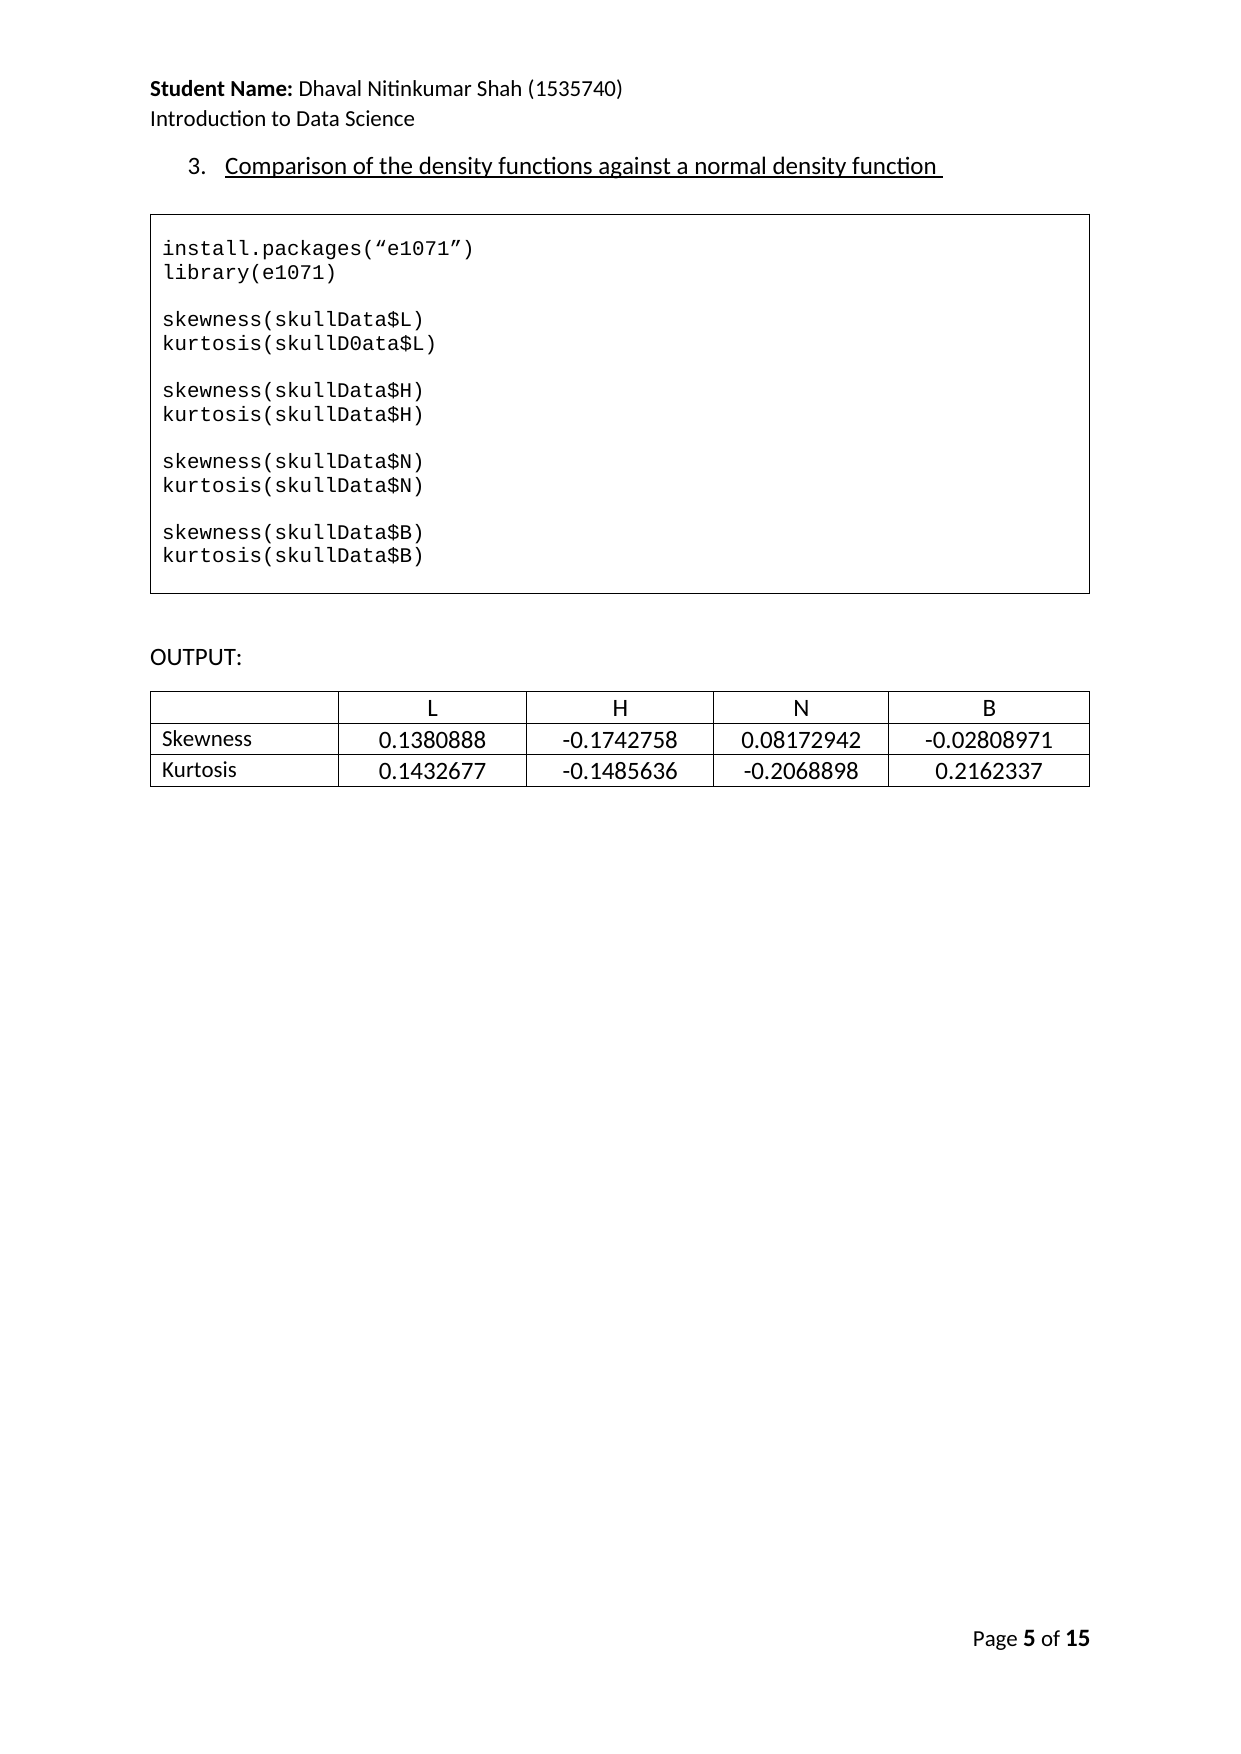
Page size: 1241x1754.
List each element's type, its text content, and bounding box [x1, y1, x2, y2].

table_header B [889, 692, 1089, 723]
list Comparison of the density functions against a normal density function [187, 150, 1090, 181]
table_header L [339, 692, 526, 723]
table_header H [527, 692, 713, 723]
table_header [151, 692, 338, 723]
table_header install.packages(“e1071”) library(e1071) skewness(skullData$L) kurtosis(skullD0ata$L) skewness(skullData$H) kurtosis(skullData$H) skewness(skullData$N) kurtosis(skullData$N) skewness(skullData$B) kurtosis(skullData$B) [151, 215, 1089, 593]
table_cell Skewness [151, 724, 338, 754]
table_header N [714, 692, 888, 723]
table_cell Kurtosis [151, 755, 338, 786]
text OUTPUT: [150, 642, 1090, 672]
